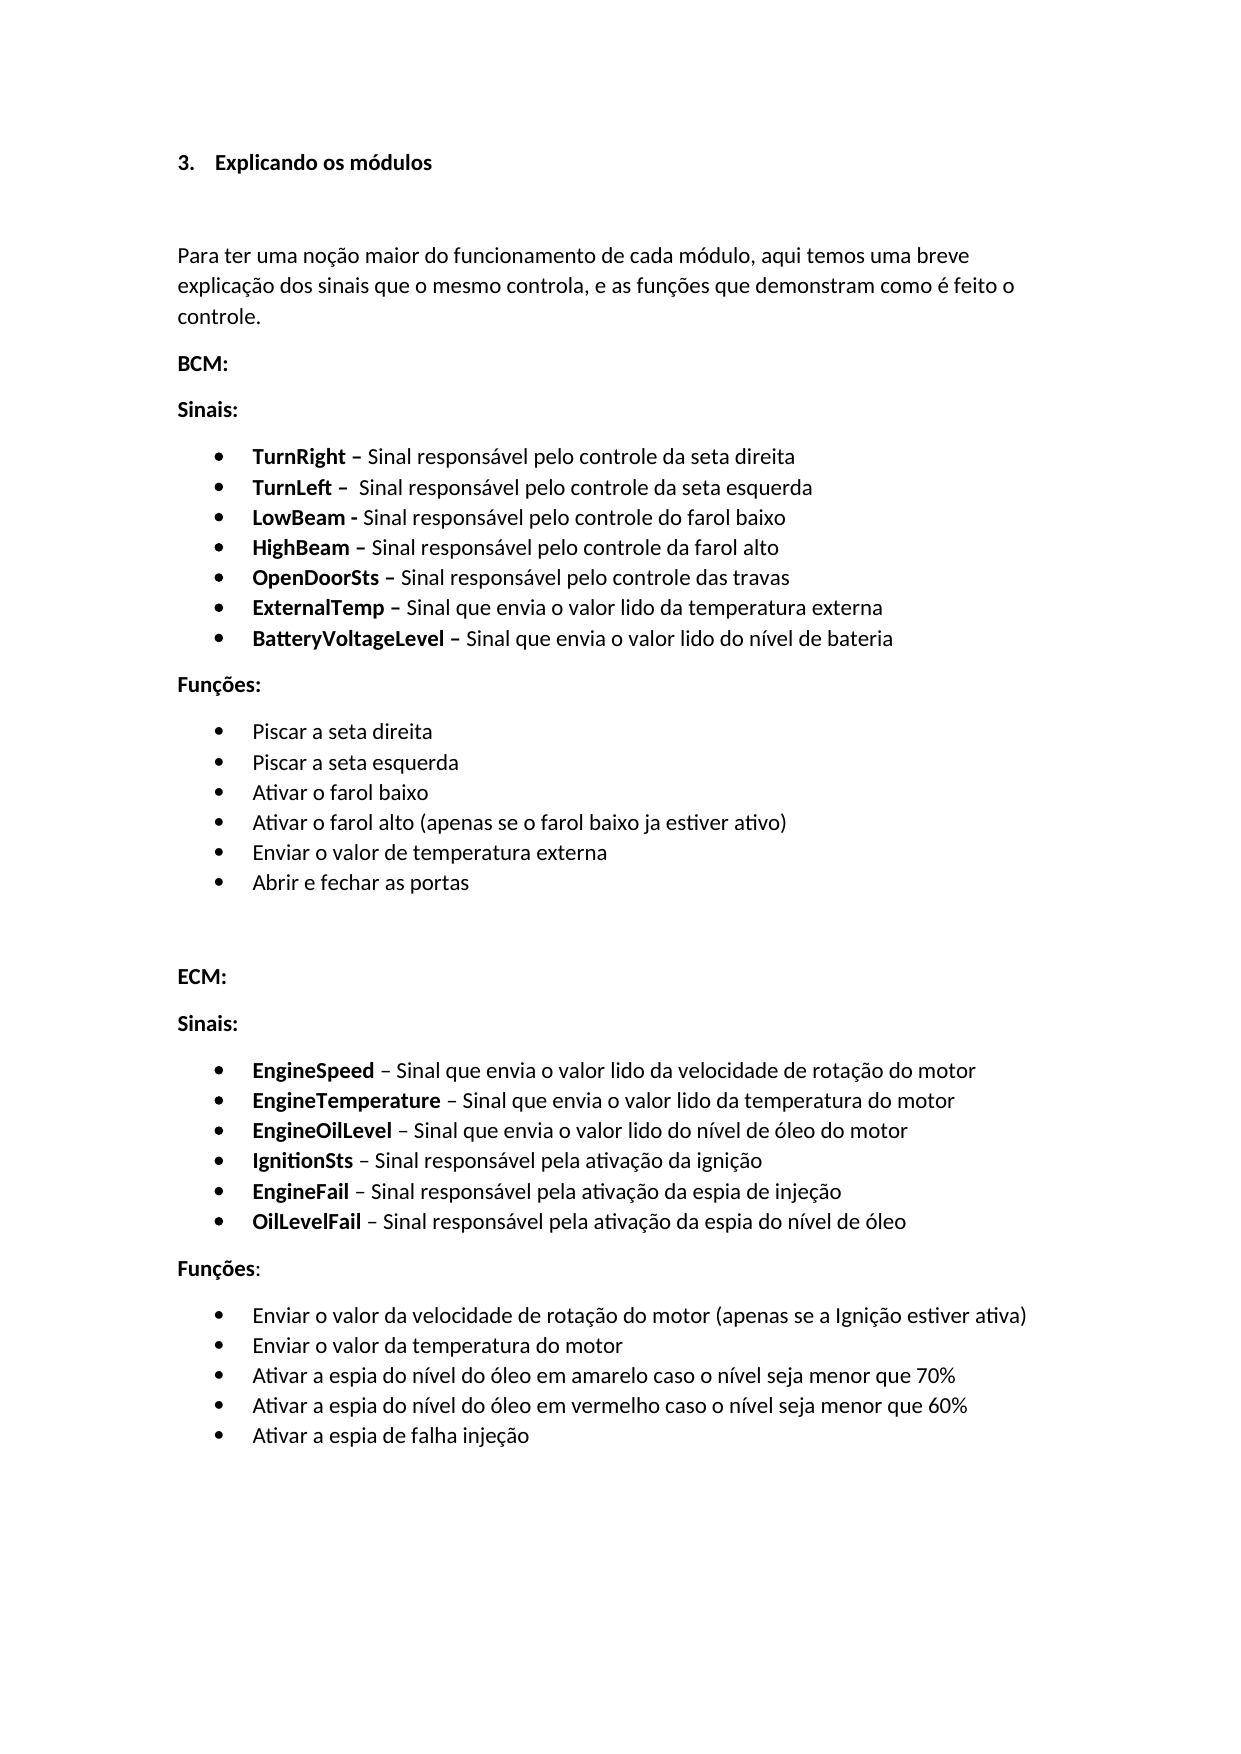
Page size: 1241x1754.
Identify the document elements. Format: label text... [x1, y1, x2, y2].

text Funções: [177, 1254, 1063, 1282]
list Explicando os módulos [177, 148, 1063, 176]
text ECM: [177, 962, 1063, 990]
list LowBeam - Sinal responsável pelo controle do farol baixo [215, 503, 1063, 531]
list BatteryVoltageLevel – Sinal que envia o valor lido do nível de bateria [215, 624, 1063, 652]
list HighBeam – Sinal responsável pelo controle da farol alto [215, 533, 1063, 561]
list EngineOilLevel – Sinal que envia o valor lido do nível de óleo do motor [215, 1116, 1063, 1144]
list Enviar o valor da temperatura do motor [215, 1331, 1063, 1359]
list Abrir e fechar as portas [215, 868, 1063, 896]
list Enviar o valor de temperatura externa [215, 838, 1063, 866]
text Para ter uma noção maior do funcionamento de cada módulo, aqui temos uma breve explicação dos sinais que o mesmo controla, e as funções que demonstram como é feito o controle. [177, 241, 1063, 330]
list EngineFail – Sinal responsável pela ativação da espia de injeção [215, 1177, 1063, 1205]
list OilLevelFail – Sinal responsável pela ativação da espia do nível de óleo [215, 1207, 1063, 1235]
text BCM: [177, 349, 1063, 377]
text Sinais: [177, 1009, 1063, 1037]
list EngineSpeed – Sinal que envia o valor lido da velocidade de rotação do motor [215, 1056, 1063, 1084]
list EngineTemperature – Sinal que envia o valor lido da temperatura do motor [215, 1086, 1063, 1114]
list TurnLeft – Sinal responsável pelo controle da seta esquerda [215, 473, 1063, 501]
list IgnitionSts – Sinal responsável pela ativação da ignição [215, 1147, 1063, 1174]
list OpenDoorSts – Sinal responsável pelo controle das travas [215, 563, 1063, 591]
list TurnRight – Sinal responsável pelo controle da seta direita [215, 442, 1063, 470]
list Piscar a seta esquerda [215, 748, 1063, 776]
list ExternalTemp – Sinal que envia o valor lido da temperatura externa [215, 593, 1063, 621]
list Enviar o valor da velocidade de rotação do motor (apenas se a Ignição estiver ativa) [215, 1301, 1063, 1329]
list Ativar a espia de falha injeção [215, 1422, 1063, 1449]
list Piscar a seta direita [215, 717, 1063, 745]
list Ativar o farol baixo [215, 778, 1063, 806]
list Ativar a espia do nível do óleo em vermelho caso o nível seja menor que 60% [215, 1391, 1063, 1419]
text Sinais: [177, 396, 1063, 423]
list Ativar o farol alto (apenas se o farol baixo ja estiver ativo) [215, 808, 1063, 836]
list Ativar a espia do nível do óleo em amarelo caso o nível seja menor que 70% [215, 1361, 1063, 1389]
text Funções: [177, 671, 1063, 698]
